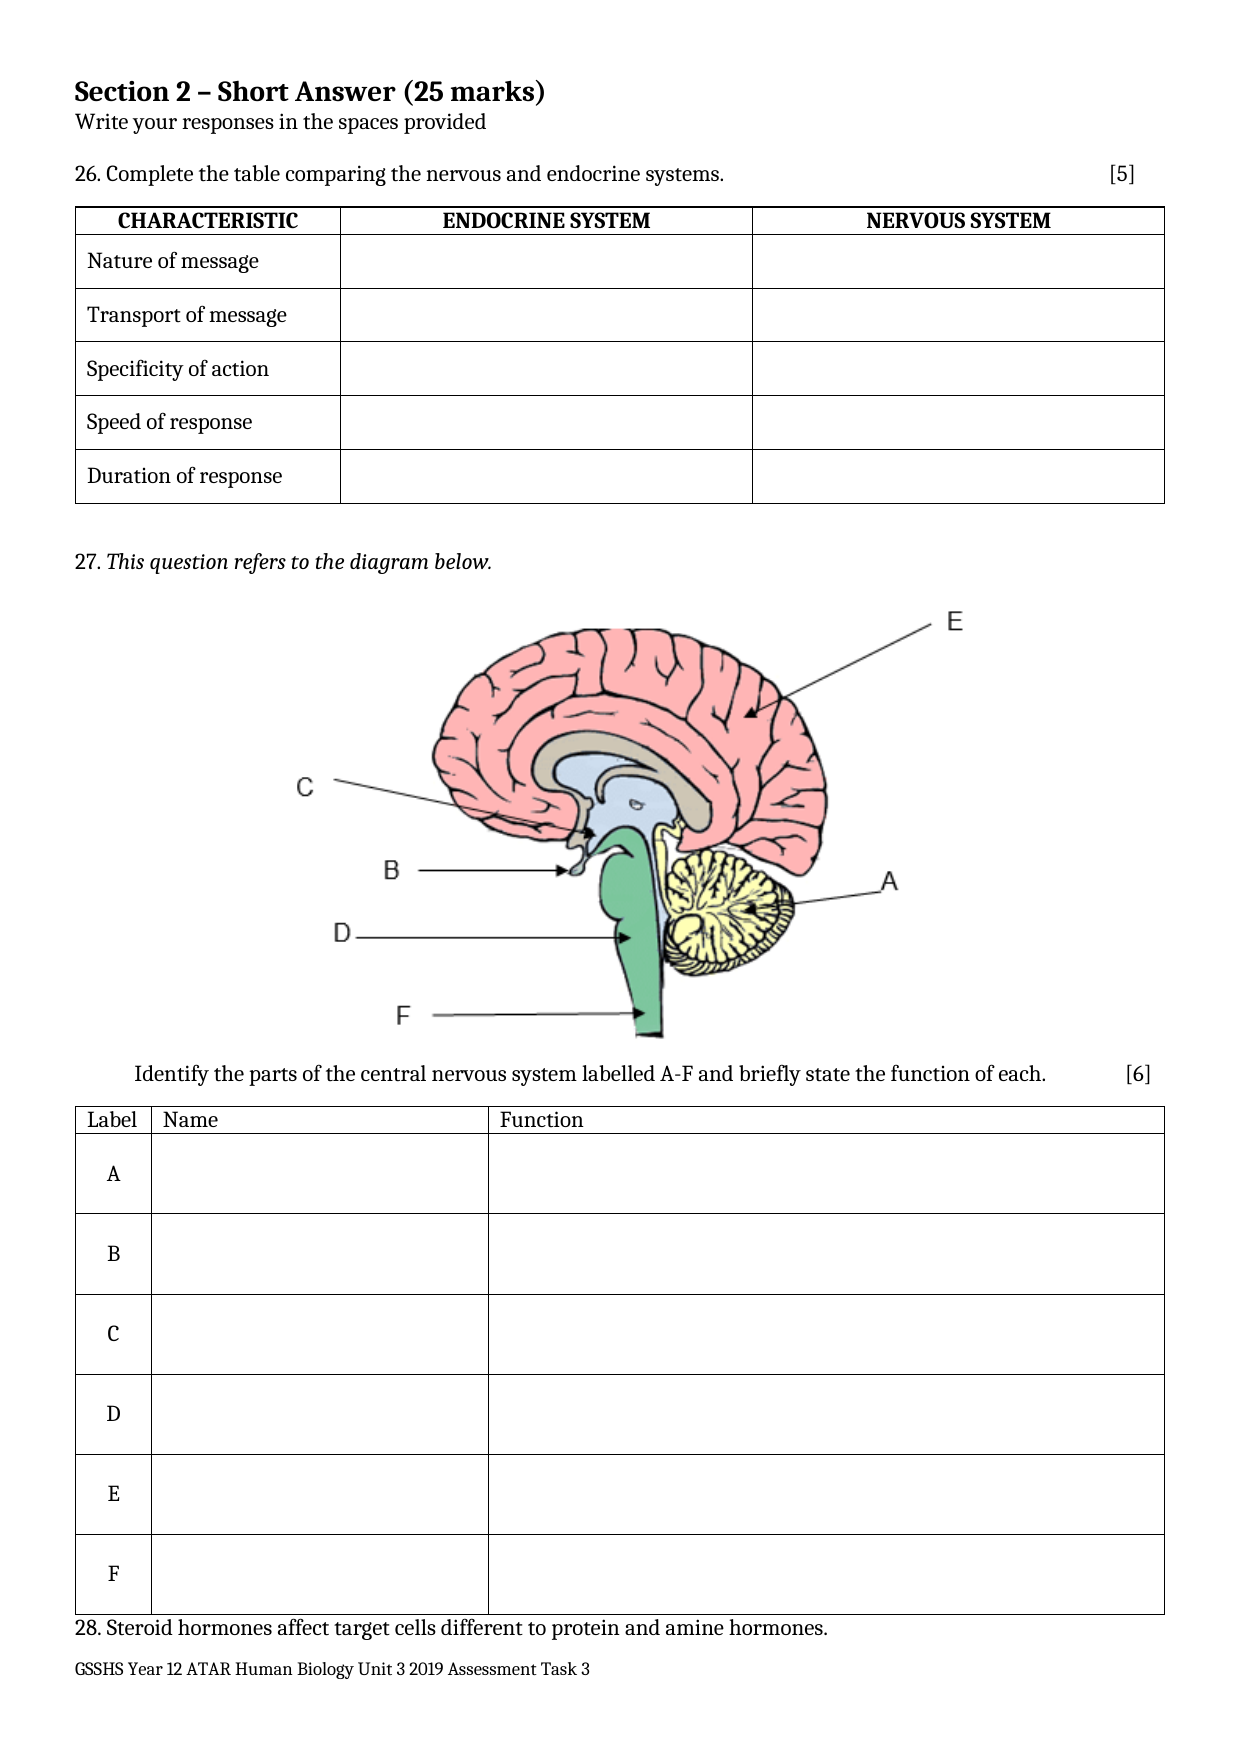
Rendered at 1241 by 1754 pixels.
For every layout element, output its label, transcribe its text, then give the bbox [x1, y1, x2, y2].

table_cell [341, 289, 752, 341]
table_cell Specificity of action [76, 342, 340, 395]
table_cell [152, 1214, 488, 1293]
table_cell [753, 289, 1164, 341]
table_cell [753, 450, 1164, 502]
table_cell [753, 396, 1164, 449]
table_header NERVOUS SYSTEM [753, 208, 1164, 234]
table_cell Transport of message [76, 289, 340, 341]
table_cell [341, 235, 752, 287]
text 26. Complete the table comparing the nervous and endocrine systems. [5] [75, 161, 1165, 188]
table_cell Speed of response [76, 396, 340, 449]
table_cell [152, 1134, 488, 1213]
table_cell [489, 1134, 1164, 1213]
table_cell [152, 1535, 488, 1614]
table_cell [489, 1535, 1164, 1614]
table_header Name [152, 1107, 488, 1133]
table_cell D [76, 1375, 151, 1454]
table_cell Duration of response [76, 450, 340, 502]
table_cell [489, 1214, 1164, 1293]
table_cell [341, 450, 752, 502]
picture [260, 607, 975, 1049]
text 28. Steroid hormones affect target cells different to protein and amine hormones. [75, 1615, 1165, 1641]
table_header CHARACTERISTIC [76, 208, 340, 234]
table_cell [341, 342, 752, 395]
text Write your responses in the spaces provided [75, 108, 1165, 135]
table_header Label [76, 1107, 151, 1133]
table_cell E [76, 1455, 151, 1534]
table_cell [489, 1295, 1164, 1373]
table_cell [753, 235, 1164, 287]
table_cell [152, 1455, 488, 1534]
table_cell [489, 1455, 1164, 1534]
table_cell F [76, 1535, 151, 1614]
table_cell A [76, 1134, 151, 1213]
table_cell B [76, 1214, 151, 1293]
text 27. This question refers to the diagram below. [75, 549, 1165, 575]
table_header Function [489, 1107, 1164, 1133]
text Identify the parts of the central nervous system labelled A-F and briefly state the function of each. [6] [75, 1061, 1165, 1087]
table_header ENDOCRINE SYSTEM [341, 208, 752, 234]
table_cell C [76, 1295, 151, 1373]
table_cell [341, 396, 752, 449]
table_cell [489, 1375, 1164, 1454]
table_cell [753, 342, 1164, 395]
text Section 2 – Short Answer (25 marks) [75, 75, 1165, 108]
table_cell [152, 1375, 488, 1454]
table_cell [152, 1295, 488, 1373]
table_cell Nature of message [76, 235, 340, 287]
